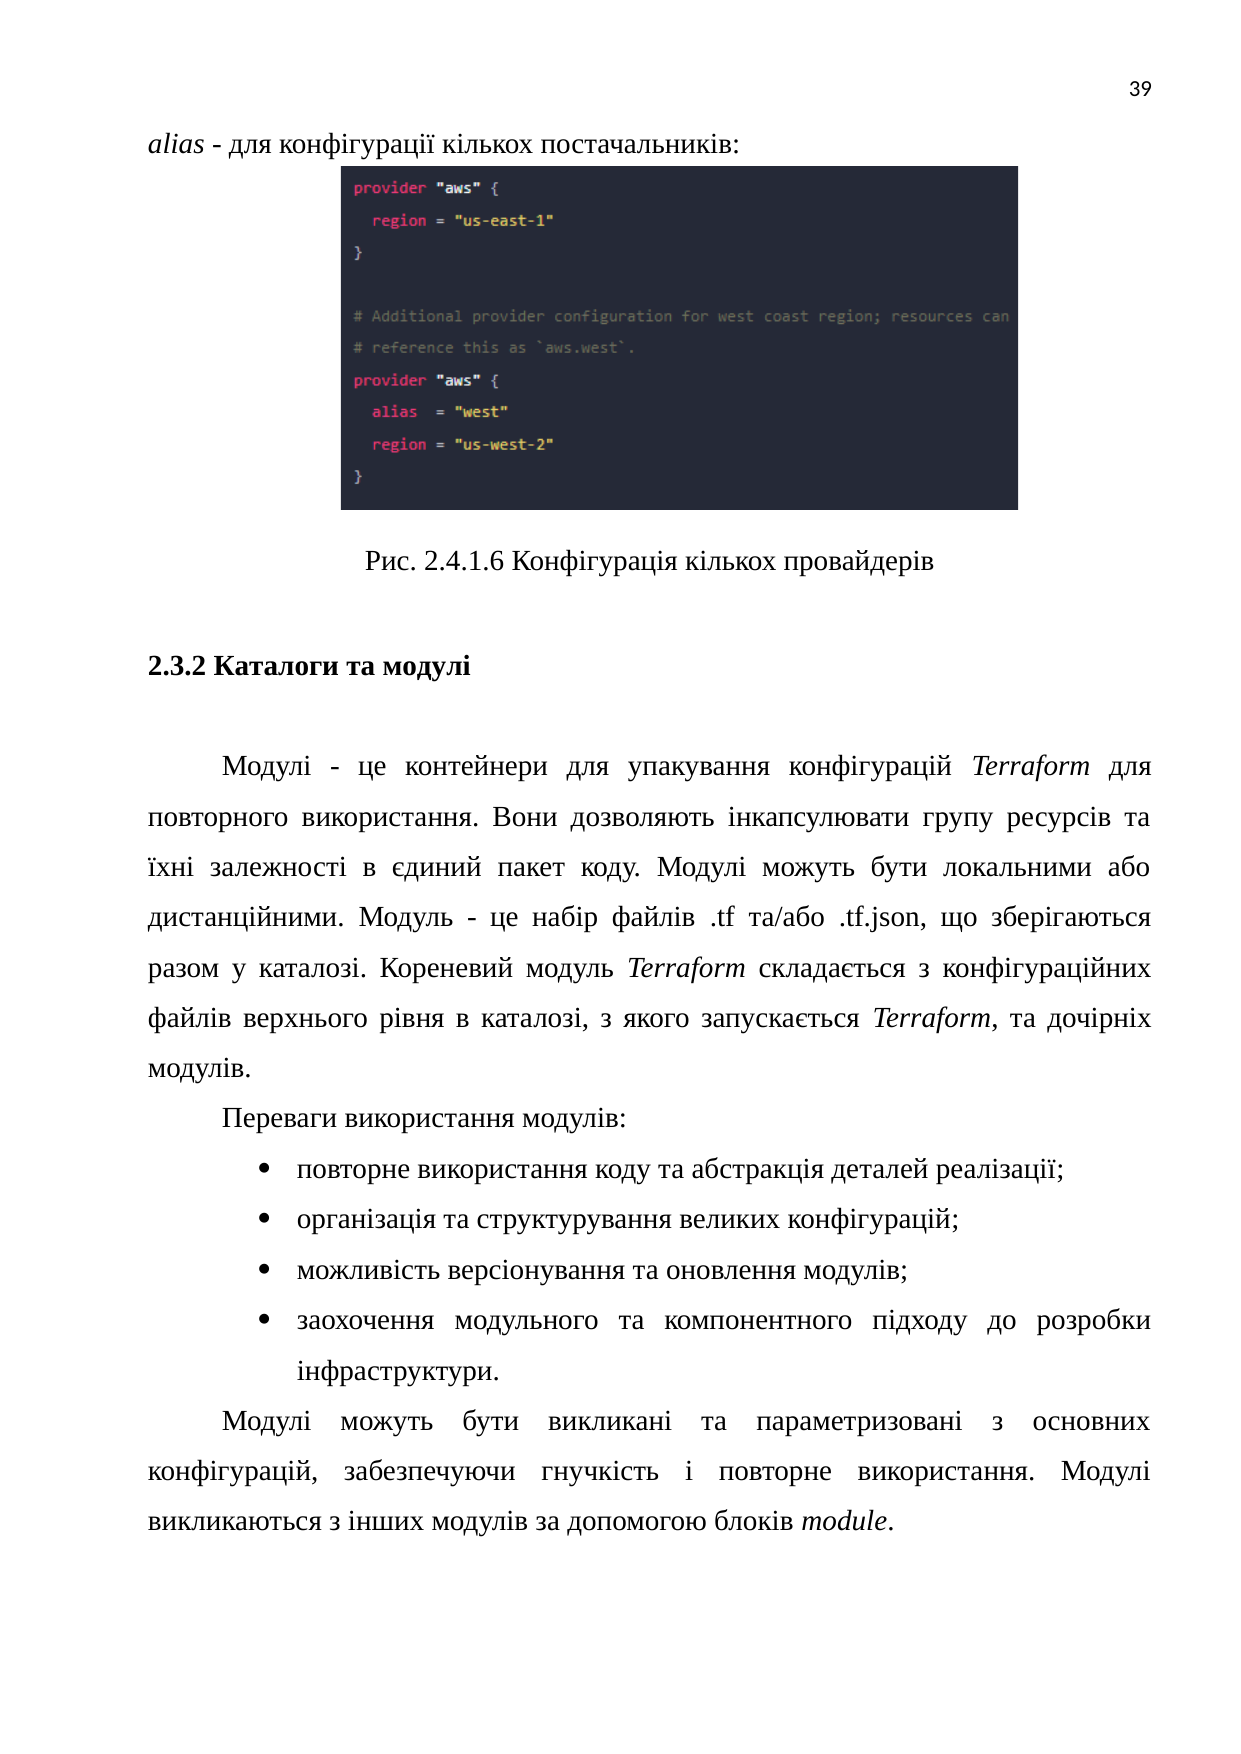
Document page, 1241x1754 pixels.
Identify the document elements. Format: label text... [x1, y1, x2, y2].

list організація та структурування великих конфігурацій; [259, 1201, 1152, 1235]
picture [340, 166, 1019, 510]
text alias - для конфігурації кількох постачальників: [148, 127, 1152, 160]
text Модулі можуть бути викликані та параметризовані з основних конфігурацій, забезпечуючи гнучкість і повторне використання. Модулі викликаються з інших модулів за допомогою блоків module. [148, 1403, 1152, 1537]
list заохочення модульного та компонентного підходу до розробки інфраструктури. [259, 1302, 1152, 1386]
list повторне використання коду та абстракція деталей реалізації; [259, 1151, 1152, 1184]
text Переваги використання модулів: [148, 1101, 1152, 1134]
list можливість версіонування та оновлення модулів; [259, 1252, 1152, 1285]
text Модулі - це контейнери для упакування конфігурацій Terraform для повторного використання. Вони дозволяють інкапсулювати групу ресурсів та їхні залежності в єдиний пакет коду. Модулі можуть бути локальними або дистанційними. Модуль - це набір файлів .tf та/або .tf.json, що зберігаються разом у каталозі. Кореневий модуль Terraform складається з конфігураційних файлів верхнього рівня в каталозі, з якого запускається Terraform, та дочірніх модулів. [148, 748, 1152, 1084]
subtitle 2.3.2 Каталоги та модулі [148, 648, 1152, 681]
